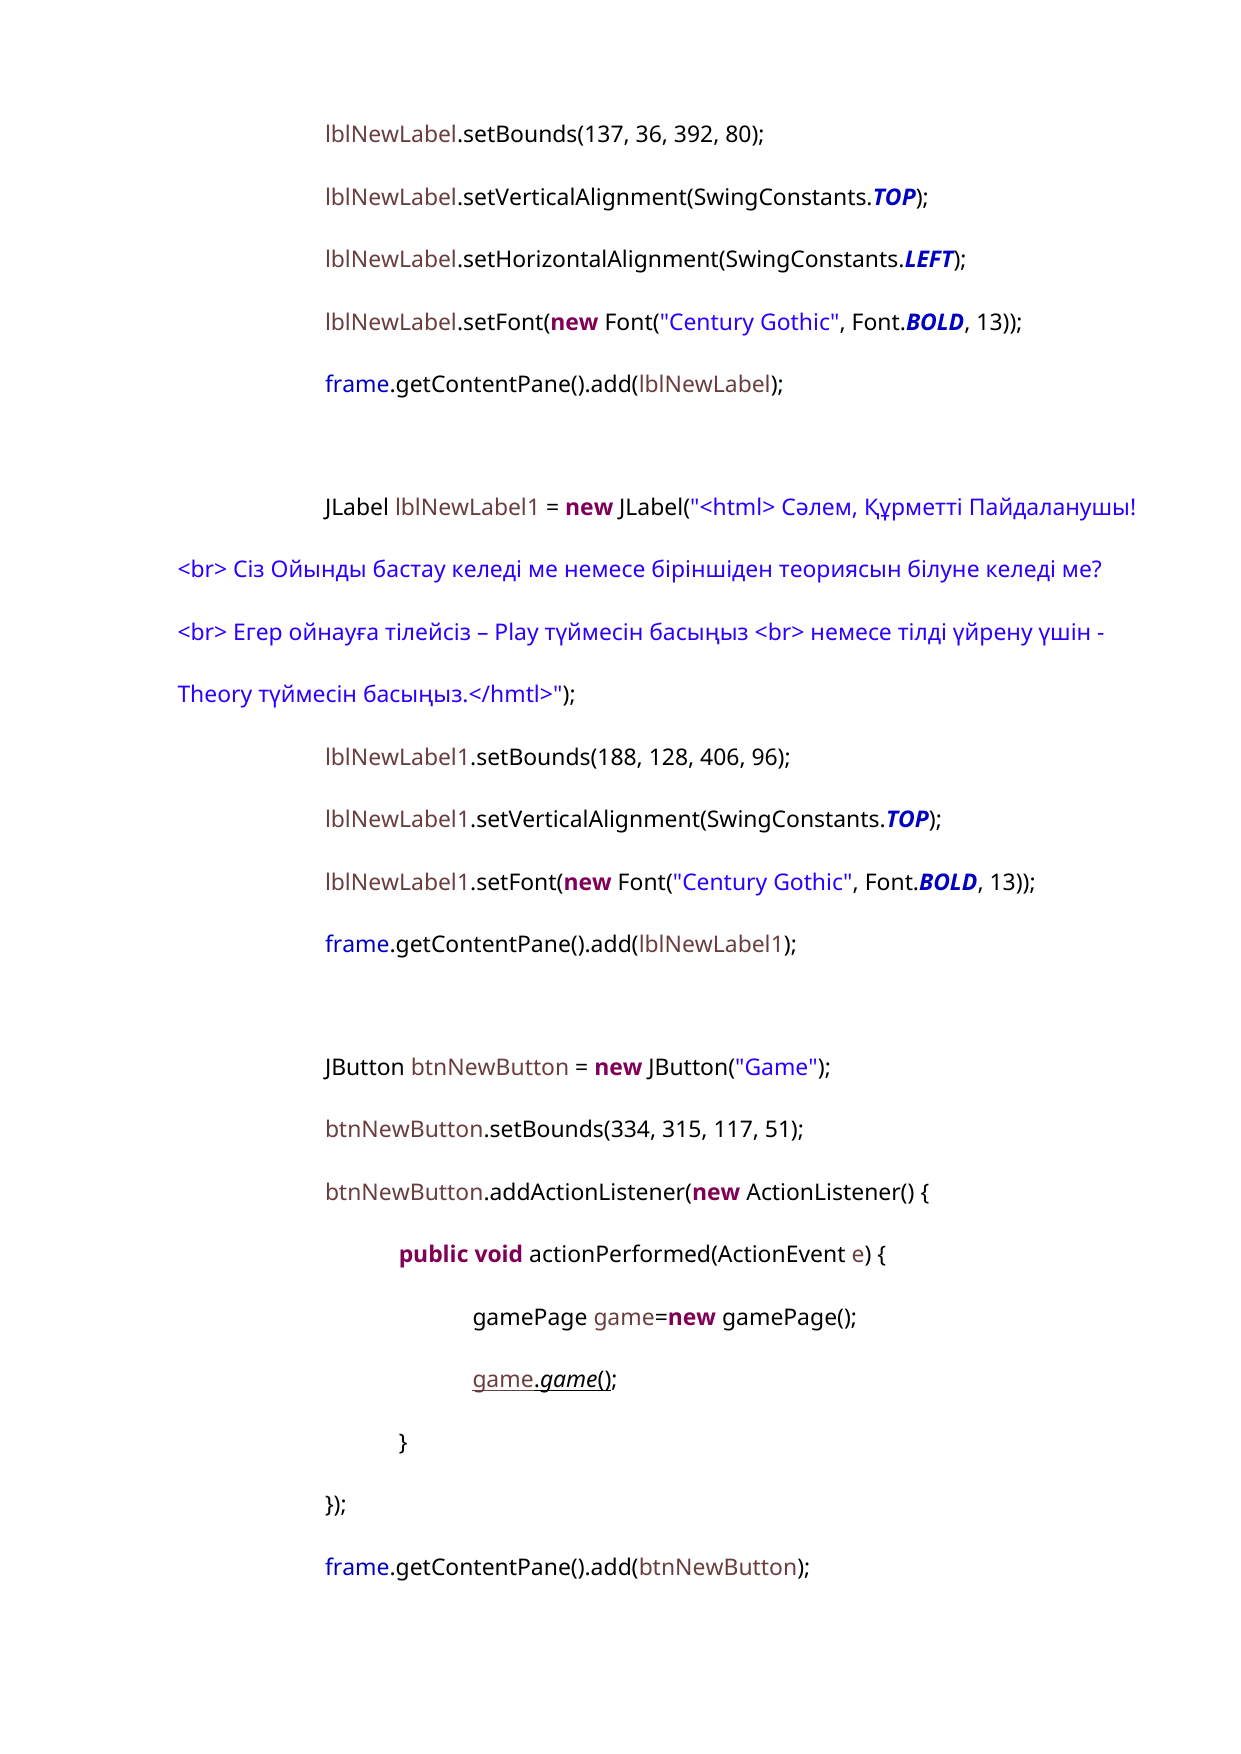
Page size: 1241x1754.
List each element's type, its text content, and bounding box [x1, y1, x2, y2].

text lblNewLabel.setFont(new Font("Century Gothic", Font.BOLD, 13)); [177, 306, 1152, 337]
text frame.getContentPane().add(lblNewLabel); [177, 368, 1152, 399]
text lblNewLabel.setHorizontalAlignment(SwingConstants.LEFT); [177, 243, 1152, 274]
text }); [177, 1488, 1152, 1519]
text lblNewLabel1.setBounds(188, 128, 406, 96); [177, 741, 1152, 772]
text } [177, 1426, 1152, 1457]
text lblNewLabel1.setVerticalAlignment(SwingConstants.TOP); [177, 803, 1152, 834]
text game.game(); [177, 1363, 1152, 1394]
text lblNewLabel.setVerticalAlignment(SwingConstants.TOP); [177, 181, 1152, 212]
text frame.getContentPane().add(btnNewButton); [177, 1551, 1152, 1582]
text gamePage game=new gamePage(); [177, 1301, 1152, 1332]
text lblNewLabel.setBounds(137, 36, 392, 80); [177, 118, 1152, 149]
text frame.getContentPane().add(lblNewLabel1); [177, 928, 1152, 959]
text btnNewButton.addActionListener(new ActionListener() { [177, 1176, 1152, 1207]
text JButton btnNewButton = new JButton("Game"); [177, 1051, 1152, 1082]
text public void actionPerformed(ActionEvent e) { [177, 1238, 1152, 1269]
text lblNewLabel1.setFont(new Font("Century Gothic", Font.BOLD, 13)); [177, 866, 1152, 897]
text btnNewButton.setBounds(334, 315, 117, 51); [177, 1113, 1152, 1144]
text JLabel lblNewLabel1 = new JLabel("<html> Сәлем, Құрметті Пайдаланушы!<br> Сіз Ойынды бастау келеді ме немесе біріншіден теориясын білуне келеді ме?<br> Егер ойнауға тілейсіз – Play түймесін басыңыз <br> немесе тілді үйрену үшін - Theory түймесін басыңыз.</hmtl>"); [177, 491, 1152, 709]
